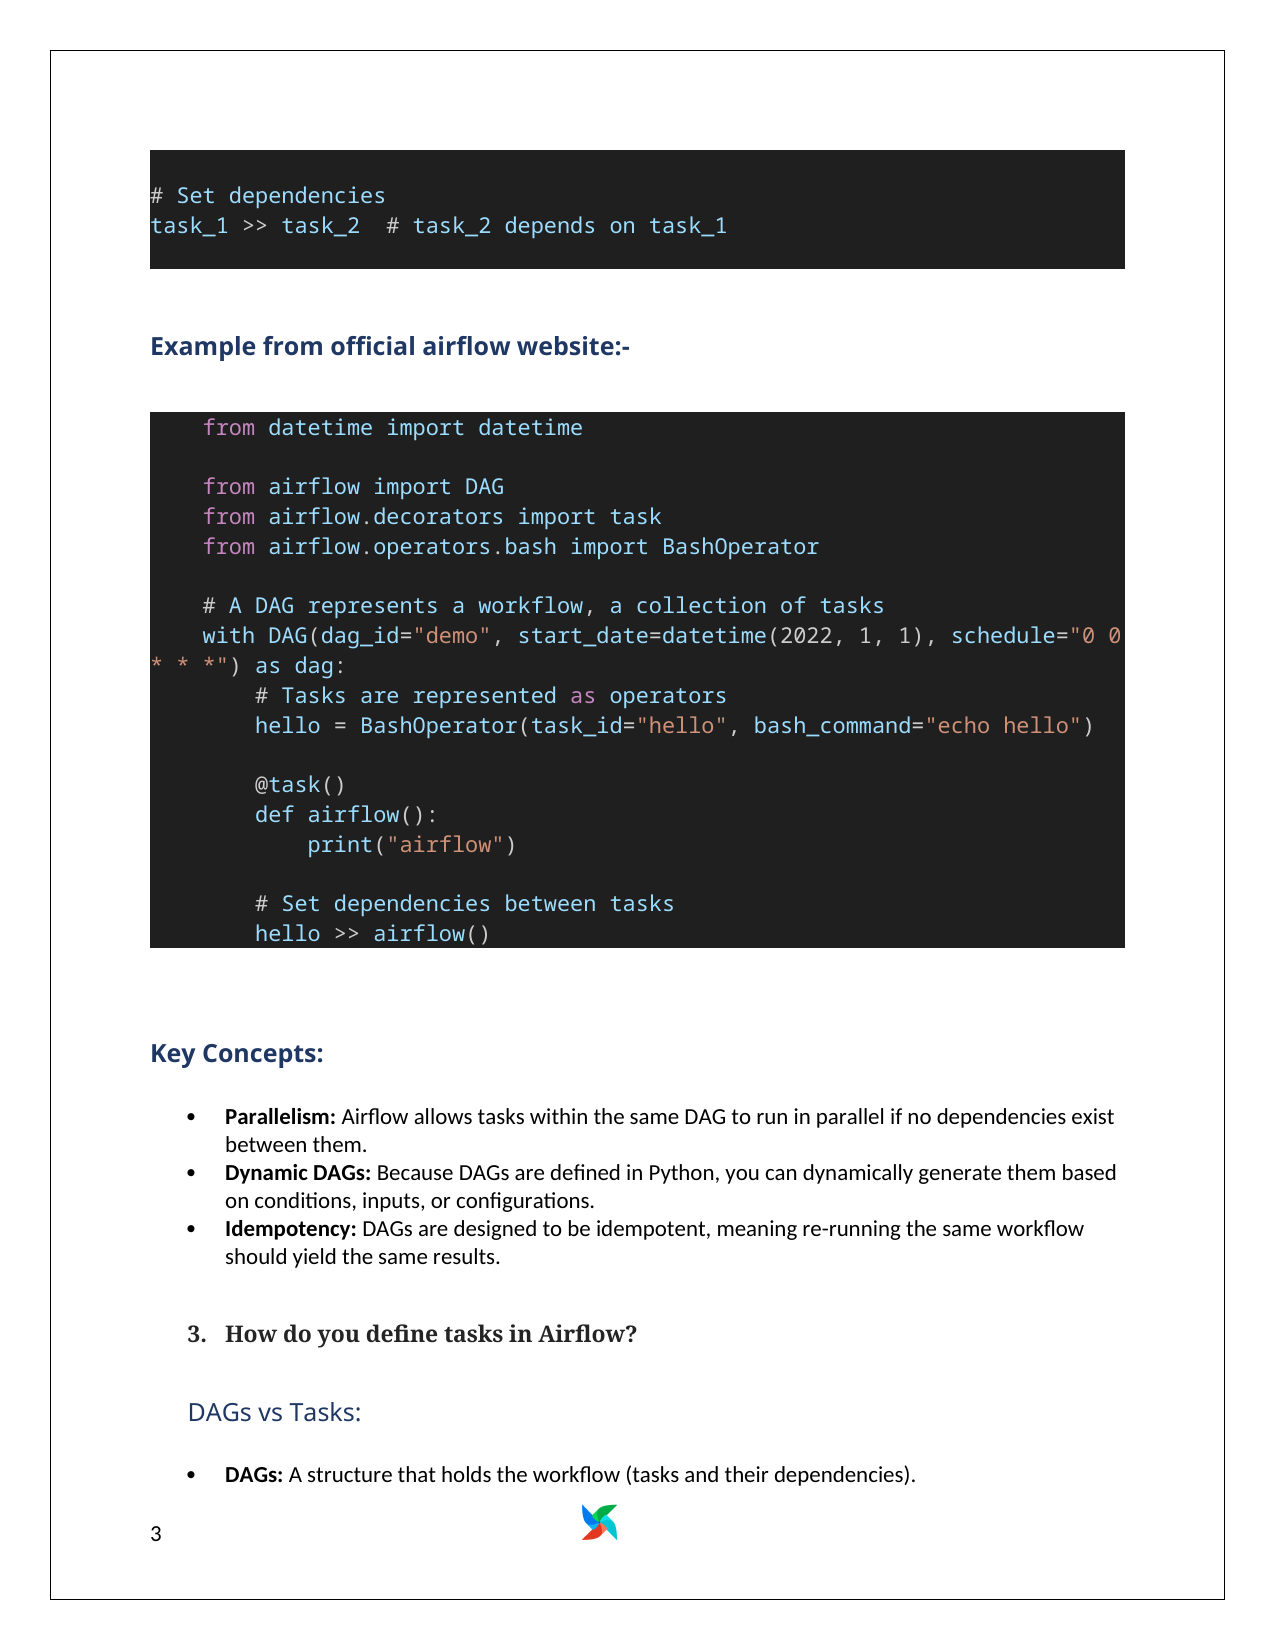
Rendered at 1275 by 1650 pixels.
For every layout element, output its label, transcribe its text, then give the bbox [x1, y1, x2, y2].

text with DAG(dag_id="demo", start_date=datetime(2022, 1, 1), schedule="0 0 * * *") as dag: [150, 620, 1125, 680]
text from airflow import DAG [150, 471, 1125, 501]
subtitle Example from official airflow website:- [150, 328, 1125, 362]
text hello = BashOperator(task_id="hello", bash_command="echo hello") [150, 710, 1125, 739]
subtitle DAGs vs Tasks: [150, 1394, 1125, 1428]
list Idempotency: DAGs are designed to be idempotent, meaning re-running the same workflow should yield the same results. [187, 1214, 1125, 1270]
text def airflow(): [150, 799, 1125, 829]
list DAGs: A structure that holds the workflow (tasks and their dependencies). [187, 1460, 1125, 1488]
text # A DAG represents a workflow, a collection of tasks [150, 591, 1125, 620]
text # Set dependencies [150, 180, 1125, 209]
list Dynamic DAGs: Because DAGs are defined in Python, you can dynamically generate them based on conditions, inputs, or configurations. [187, 1158, 1125, 1214]
text task_1 >> task_2 # task_2 depends on task_1 [150, 209, 1125, 239]
text # Set dependencies between tasks [150, 888, 1125, 918]
text hello >> airflow() [150, 918, 1125, 948]
list How do you define tasks in Airflow? [187, 1299, 1125, 1349]
list Parallelism: Airflow allows tasks within the same DAG to run in parallel if no dependencies exist between them. [187, 1102, 1125, 1158]
text from airflow.operators.bash import BashOperator [150, 531, 1125, 561]
text print("airflow") [150, 829, 1125, 859]
text # Tasks are represented as operators [150, 680, 1125, 710]
text from airflow.decorators import task [150, 501, 1125, 531]
text from datetime import datetime [150, 412, 1125, 442]
text @task() [150, 769, 1125, 799]
picture [580, 1502, 619, 1542]
subtitle Key Concepts: [150, 1036, 1125, 1070]
